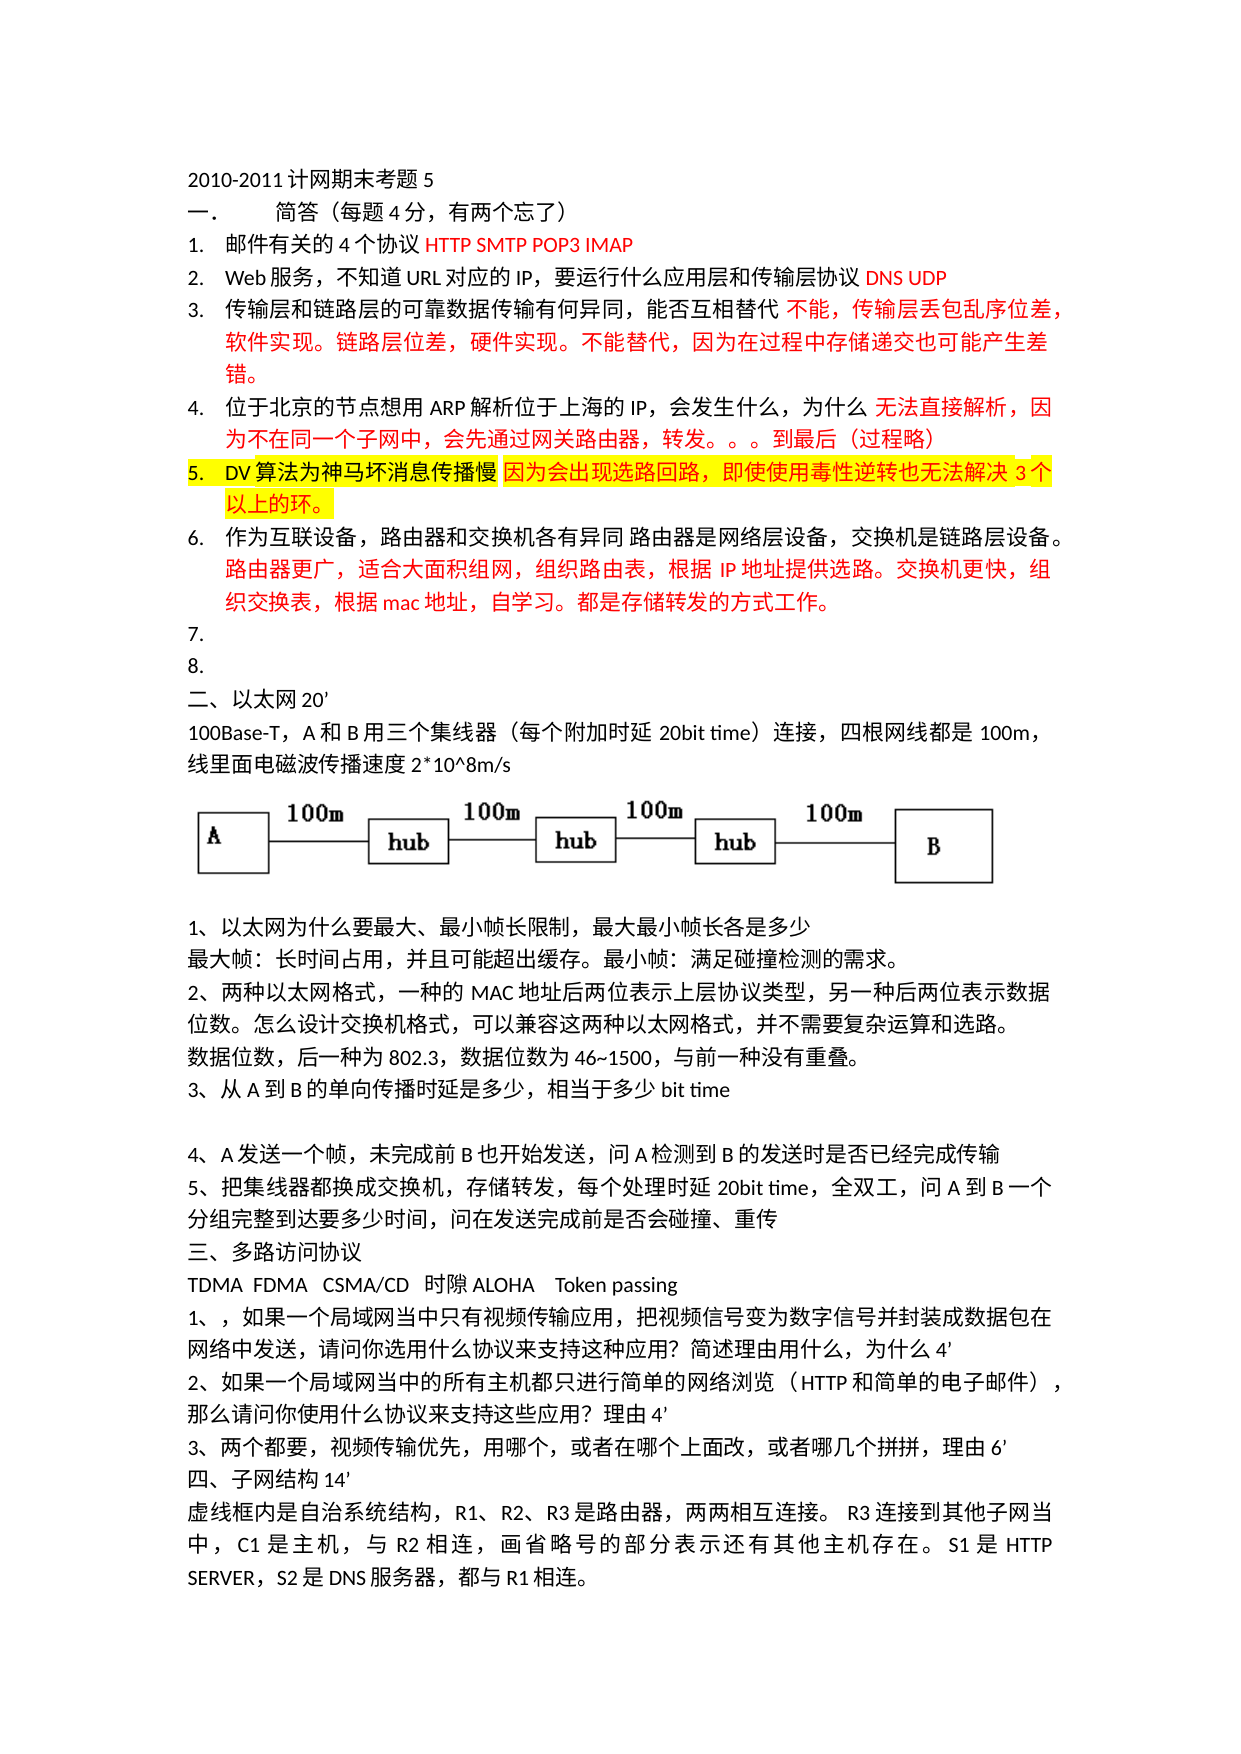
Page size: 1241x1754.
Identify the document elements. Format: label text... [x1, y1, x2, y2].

text 数据位数，后一种为802.3，数据位数为46~1500，与前一种没有重叠。 3、从A到B的单向传播时延是多少，相当于多少bit time [187, 1039, 1053, 1104]
picture [187, 779, 1020, 898]
text 4、A发送一个帧，未完成前B也开始发送，问A检测到B的发送时是否已经完成传输 5、把集线器都换成交换机，存储转发，每个处理时延20bit time，全双工，问A到B一个分组完整到达要多少时间，问在发送完成前是否会碰撞、重传 三、多路访问协议 [187, 1104, 1053, 1267]
text TDMA FDMA CSMA/CD 时隙ALOHA Token passing 1、，如果一个局域网当中只有视频传输应用，把视频信号变为数字信号并封装成数据包在网络中发送，请问你选用什么协议来支持这种应用？简述理由用什么，为什么4’ 2、如果一个局域网当中的所有主机都只进行简单的网络浏览（HTTP和简单的电子邮件），那么请问你使用什么协议来支持这些应用？理由4’ 3、两个都要，视频传输优先，用哪个，或者在哪个上面改，或者哪几个拼拼，理由6’ 四、子网结构14’ [187, 1267, 1053, 1494]
text 二、以太网20’ [187, 682, 1053, 714]
list 位于北京的节点想用ARP解析位于上海的IP，会发生什么，为什么 无法直接解析，因为不在同一个子网中，会先通过网关路由器，转发。。。到最后（过程略） [187, 389, 1053, 454]
text 2、两种以太网格式，一种的MAC地址后两位表示上层协议类型，另一种后两位表示数据位数。怎么设计交换机格式，可以兼容这两种以太网格式，并不需要复杂运算和选路。 [187, 974, 1053, 1039]
text 最大帧：长时间占用，并且可能超出缓存。最小帧：满足碰撞检测的需求。 [187, 942, 1053, 974]
text 虚线框内是自治系统结构，R1、R2、R3是路由器，两两相互连接。 R3连接到其他子网当中，C1是主机，与R2相连，画省略号的部分表示还有其他主机存在。S1是HTTP SERVER，S2是DNS服务器，都与R1相连。 [187, 1494, 1053, 1592]
list 邮件有关的4个协议 HTTP SMTP POP3 IMAP [187, 227, 1053, 259]
list Web服务，不知道URL对应的IP，要运行什么应用层和传输层协议 DNS UDP [187, 259, 1053, 292]
list 作为互联设备，路由器和交换机各有异同 路由器是网络层设备，交换机是链路层设备。路由器更广，适合大面积组网，组织路由表，根据IP地址提供选路。交换机更快，组织交换表，根据mac地址，自学习。都是存储转发的方式工作。 [187, 519, 1053, 617]
list 简答（每题4分，有两个忘了） [187, 194, 1053, 227]
text 2010-2011计网期末考题5 [187, 162, 1053, 194]
text 100Base-T，A和B用三个集线器（每个附加时延20bit time）连接，四根网线都是100m，线里面电磁波传播速度2*10^8m/s [187, 714, 1053, 779]
list DV算法为神马坏消息传播慢 因为会出现选路回路，即使使用毒性逆转也无法解决3个以上的环。 [187, 454, 1053, 519]
list 传输层和链路层的可靠数据传输有何异同，能否互相替代 不能，传输层丢包乱序位差，软件实现。链路层位差，硬件实现。不能替代，因为在过程中存储递交也可能产生差错。 [187, 292, 1053, 389]
